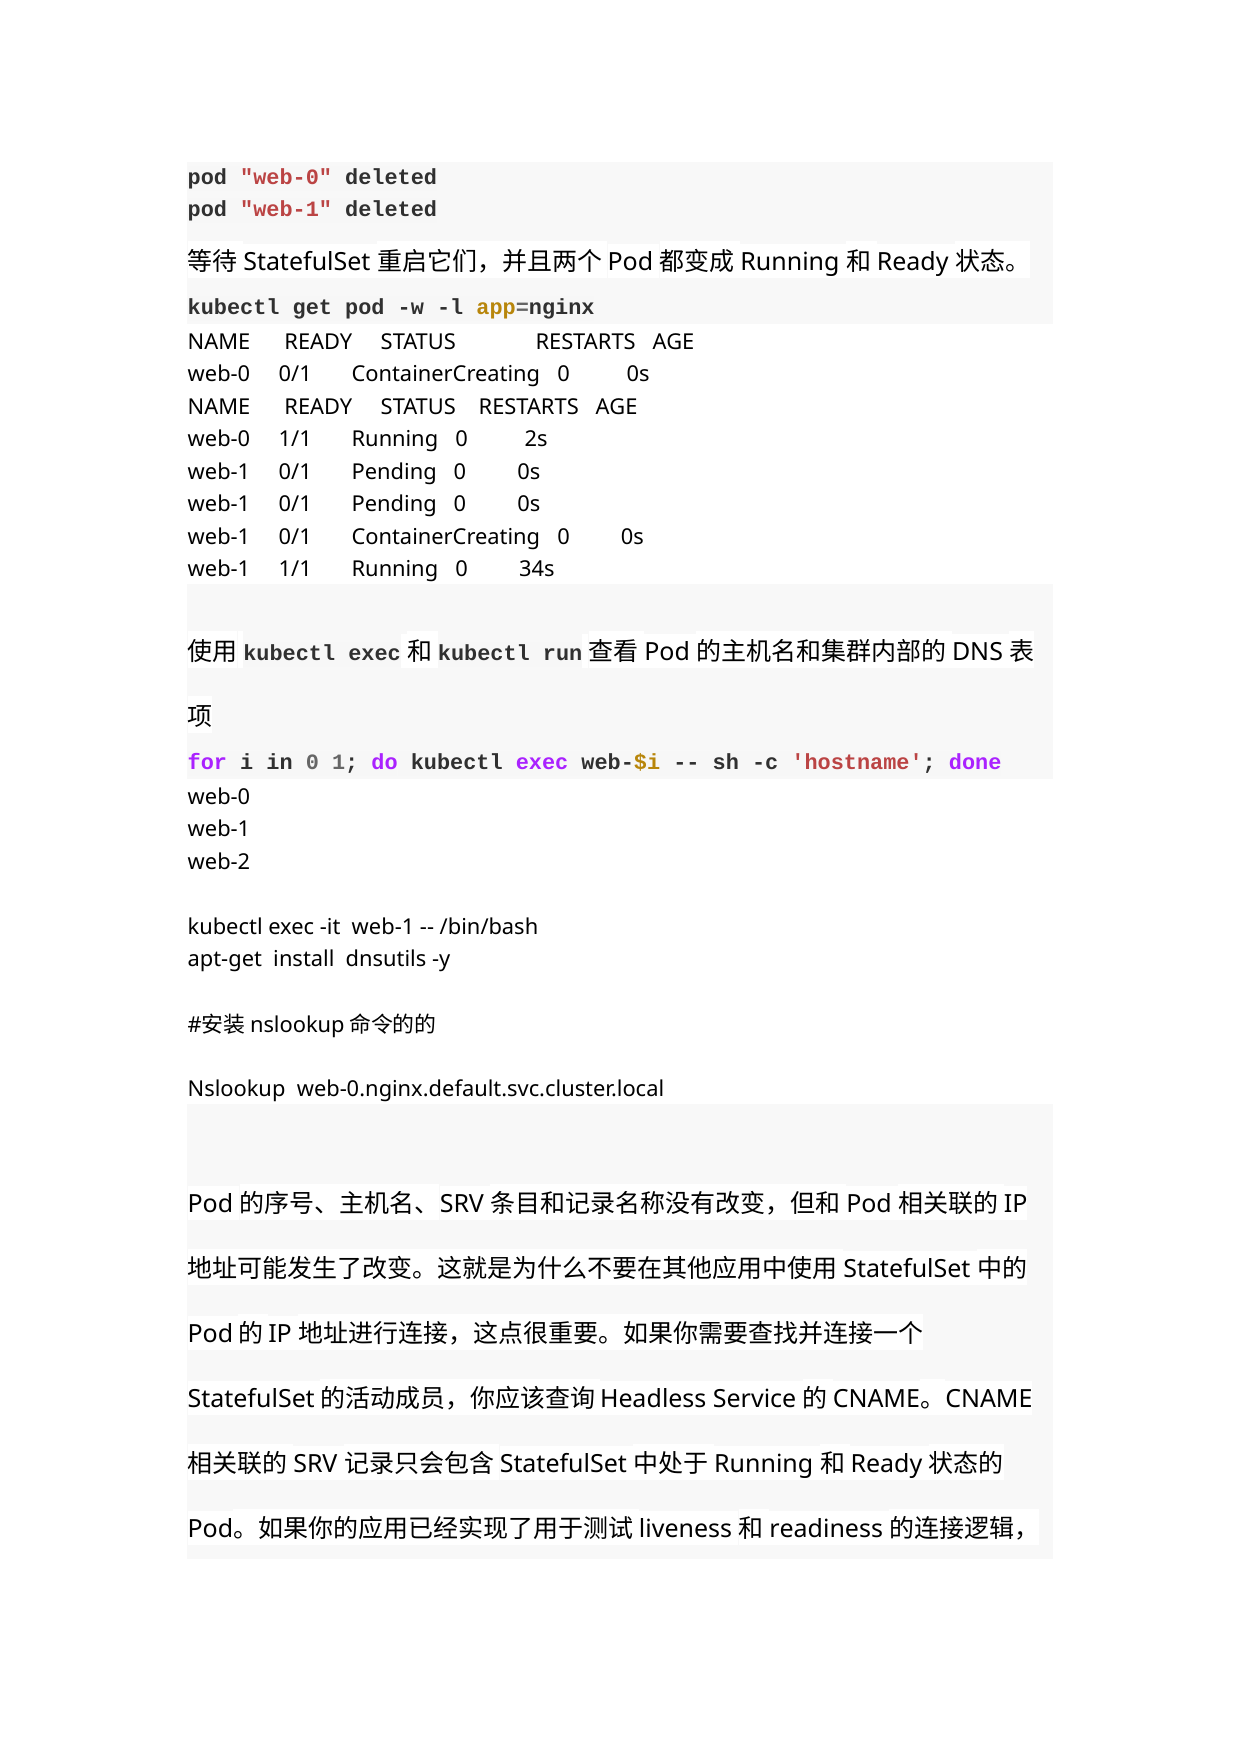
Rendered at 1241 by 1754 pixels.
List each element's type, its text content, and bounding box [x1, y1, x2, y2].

text web-1 0/1 Pending 0 0s [187, 487, 1053, 519]
text Nslookup web-0.nginx.default.svc.cluster.local [187, 1072, 1053, 1104]
text for i in 0 1; do kubectl exec web-$i -- sh -c 'hostname'; done [187, 747, 1053, 779]
text NAME READY STATUS RESTARTS AGE [187, 389, 1053, 422]
text pod "web-0" deleted [187, 162, 1053, 194]
text web-0 [187, 779, 1053, 812]
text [187, 1169, 1053, 1559]
text kubectl get pod -w -l app=nginx [187, 292, 1053, 324]
text web-0 0/1 ContainerCreating 0 0s [187, 357, 1053, 389]
text pod "web-1" deleted [187, 194, 1053, 227]
text #安装nslookup命令的的 [187, 1007, 1053, 1039]
text web-2 [187, 844, 1053, 877]
text kubectl exec -it web-1 -- /bin/bash [187, 909, 1053, 942]
text web-1 [187, 812, 1053, 844]
text NAME READY STATUS RESTARTS AGE [187, 324, 1053, 357]
text web-1 0/1 Pending 0 0s [187, 454, 1053, 487]
text web-0 1/1 Running 0 2s [187, 422, 1053, 454]
text 等待 StatefulSet 重启它们，并且两个 Pod 都变成 Running 和 Ready 状态。 [187, 227, 1053, 292]
text web-1 1/1 Running 0 34s [187, 552, 1053, 584]
text 使用 kubectl exec 和 kubectl run 查看 Pod 的主机名和集群内部的 DNS 表项 [187, 617, 1053, 747]
text web-1 0/1 ContainerCreating 0 0s [187, 519, 1053, 552]
text apt-get install dnsutils -y [187, 942, 1053, 974]
